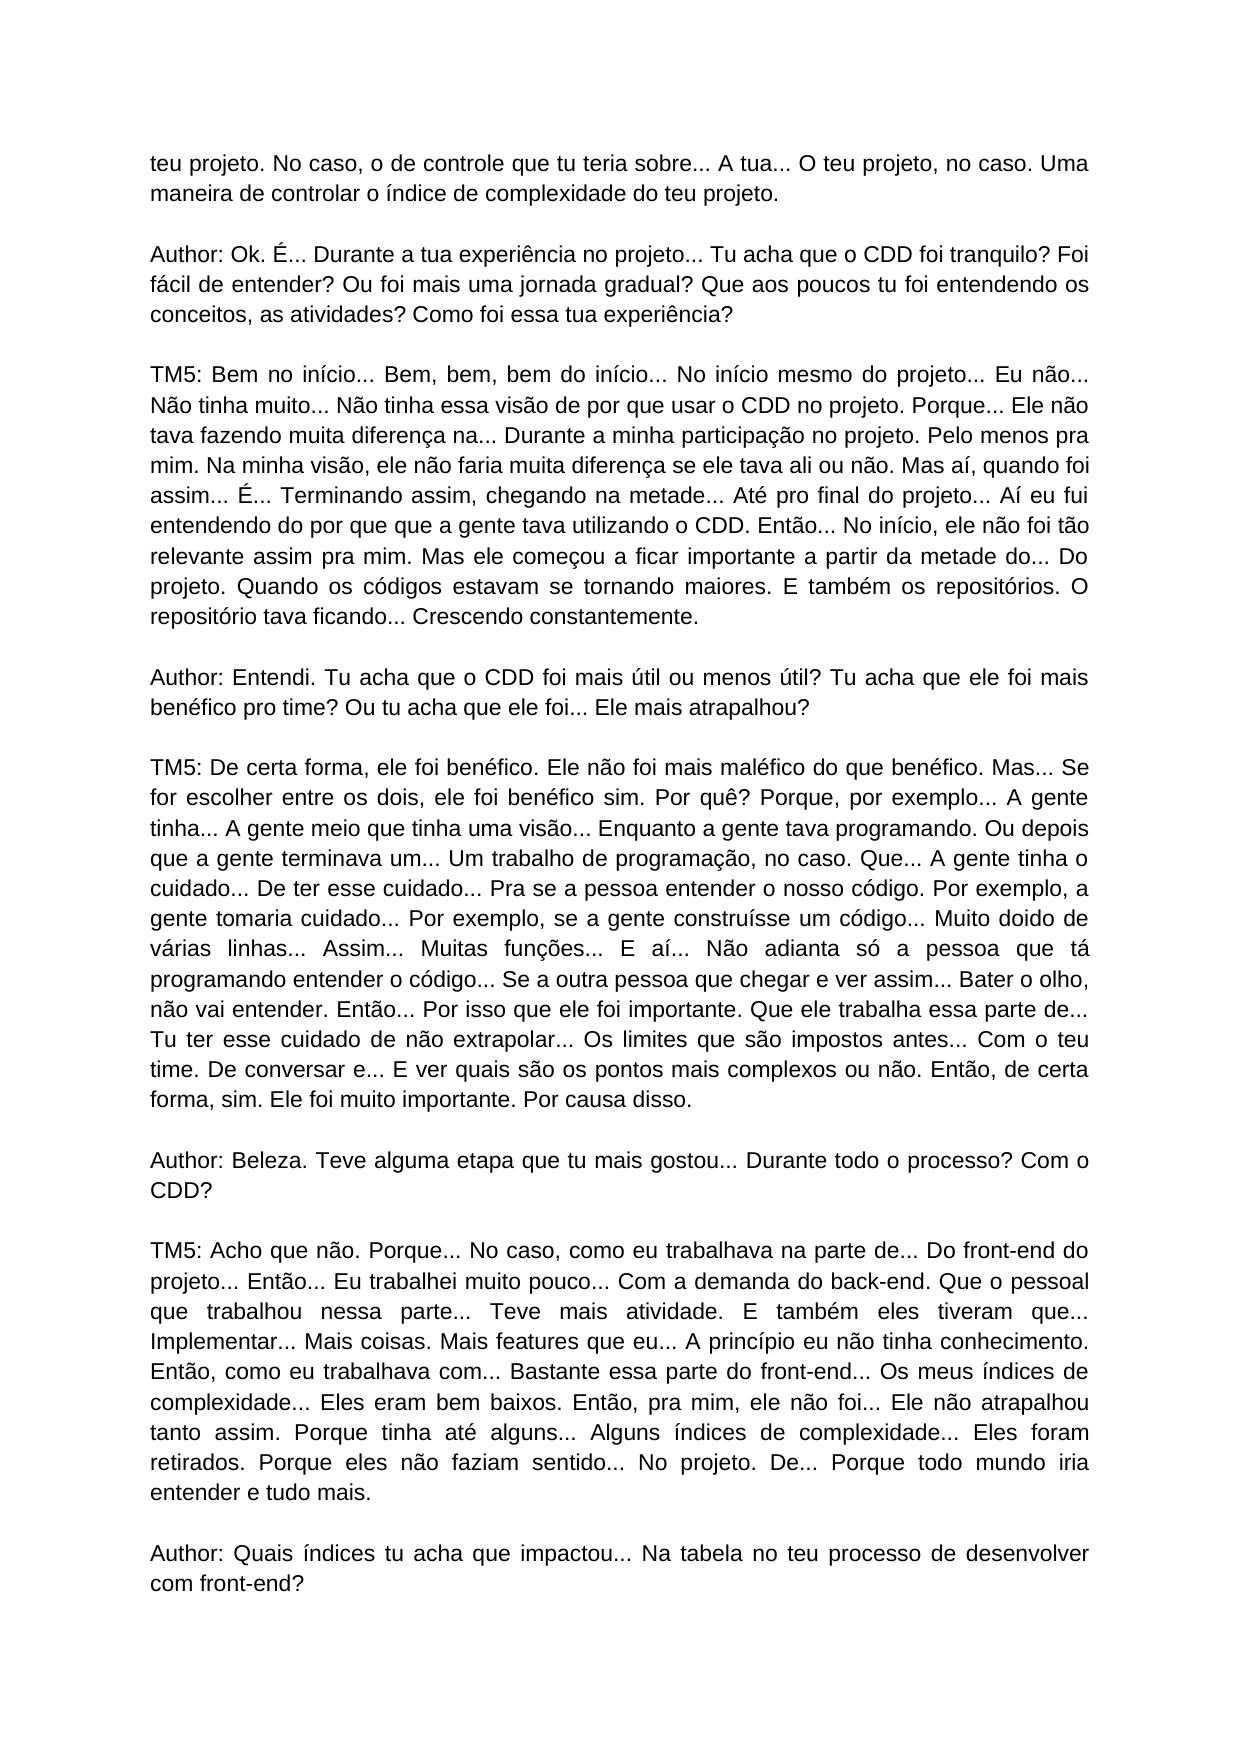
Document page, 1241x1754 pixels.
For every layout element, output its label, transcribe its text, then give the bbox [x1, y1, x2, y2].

text TM5: Bem no início... Bem, bem, bem do início... No início mesmo do projeto... Eu não... Não tinha muito... Não tinha essa visão de por que usar o CDD no projeto. Porque... Ele não tava fazendo muita diferença na... Durante a minha participação no projeto. Pelo menos pra mim. Na minha visão, ele não faria muita diferença se ele tava ali ou não. Mas aí, quando foi assim... É... Terminando assim, chegando na metade... Até pro final do projeto... Aí eu fui entendendo do por que que a gente tava utilizando o CDD. Então... No início, ele não foi tão relevante assim pra mim. Mas ele começou a ficar importante a partir da metade do... Do projeto. Quando os códigos estavam se tornando maiores. E também os repositórios. O repositório tava ficando... Crescendo constantemente. [150, 361, 1090, 629]
text Author: Ok. É... Durante a tua experiência no projeto... Tu acha que o CDD foi tranquilo? Foi fácil de entender? Ou foi mais uma jornada gradual? Que aos poucos tu foi entendendo os conceitos, as atividades? Como foi essa tua experiência? [150, 241, 1090, 327]
text TM5: De certa forma, ele foi benéfico. Ele não foi mais maléfico do que benéfico. Mas... Se for escolher entre os dois, ele foi benéfico sim. Por quê? Porque, por exemplo... A gente tinha... A gente meio que tinha uma visão... Enquanto a gente tava programando. Ou depois que a gente terminava um... Um trabalho de programação, no caso. Que... A gente tinha o cuidado... De ter esse cuidado... Pra se a pessoa entender o nosso código. Por exemplo, a gente tomaria cuidado... Por exemplo, se a gente construísse um código... Muito doido de várias linhas... Assim... Muitas funções... E aí... Não adianta só a pessoa que tá programando entender o código... Se a outra pessoa que chegar e ver assim... Bater o olho, não vai entender. Então... Por isso que ele foi importante. Que ele trabalha essa parte de... Tu ter esse cuidado de não extrapolar... Os limites que são impostos antes... Com o teu time. De conversar e... E ver quais são os pontos mais complexos ou não. Então, de certa forma, sim. Ele foi muito importante. Por causa disso. [150, 754, 1090, 1113]
text Author: Entendi. Tu acha que o CDD foi mais útil ou menos útil? Tu acha que ele foi mais benéfico pro time? Ou tu acha que ele foi... Ele mais atrapalhou? [150, 663, 1090, 720]
text Author: Quais índices tu acha que impactou... Na tabela no teu processo de desenvolver com front-end? [150, 1539, 1090, 1596]
text TM5: Acho que não. Porque... No caso, como eu trabalhava na parte de... Do front-end do projeto... Então... Eu trabalhei muito pouco... Com a demanda do back-end. Que o pessoal que trabalhou nessa parte... Teve mais atividade. E também eles tiveram que... Implementar... Mais coisas. Mais features que eu... A princípio eu não tinha conhecimento. Então, como eu trabalhava com... Bastante essa parte do front-end... Os meus índices de complexidade... Eles eram bem baixos. Então, pra mim, ele não foi... Ele não atrapalhou tanto assim. Porque tinha até alguns... Alguns índices de complexidade... Eles foram retirados. Porque eles não faziam sentido... No projeto. De... Porque todo mundo iria entender e tudo mais. [150, 1237, 1090, 1506]
text Author: Beleza. Teve alguma etapa que tu mais gostou... Durante todo o processo? Com o CDD? [150, 1147, 1090, 1203]
